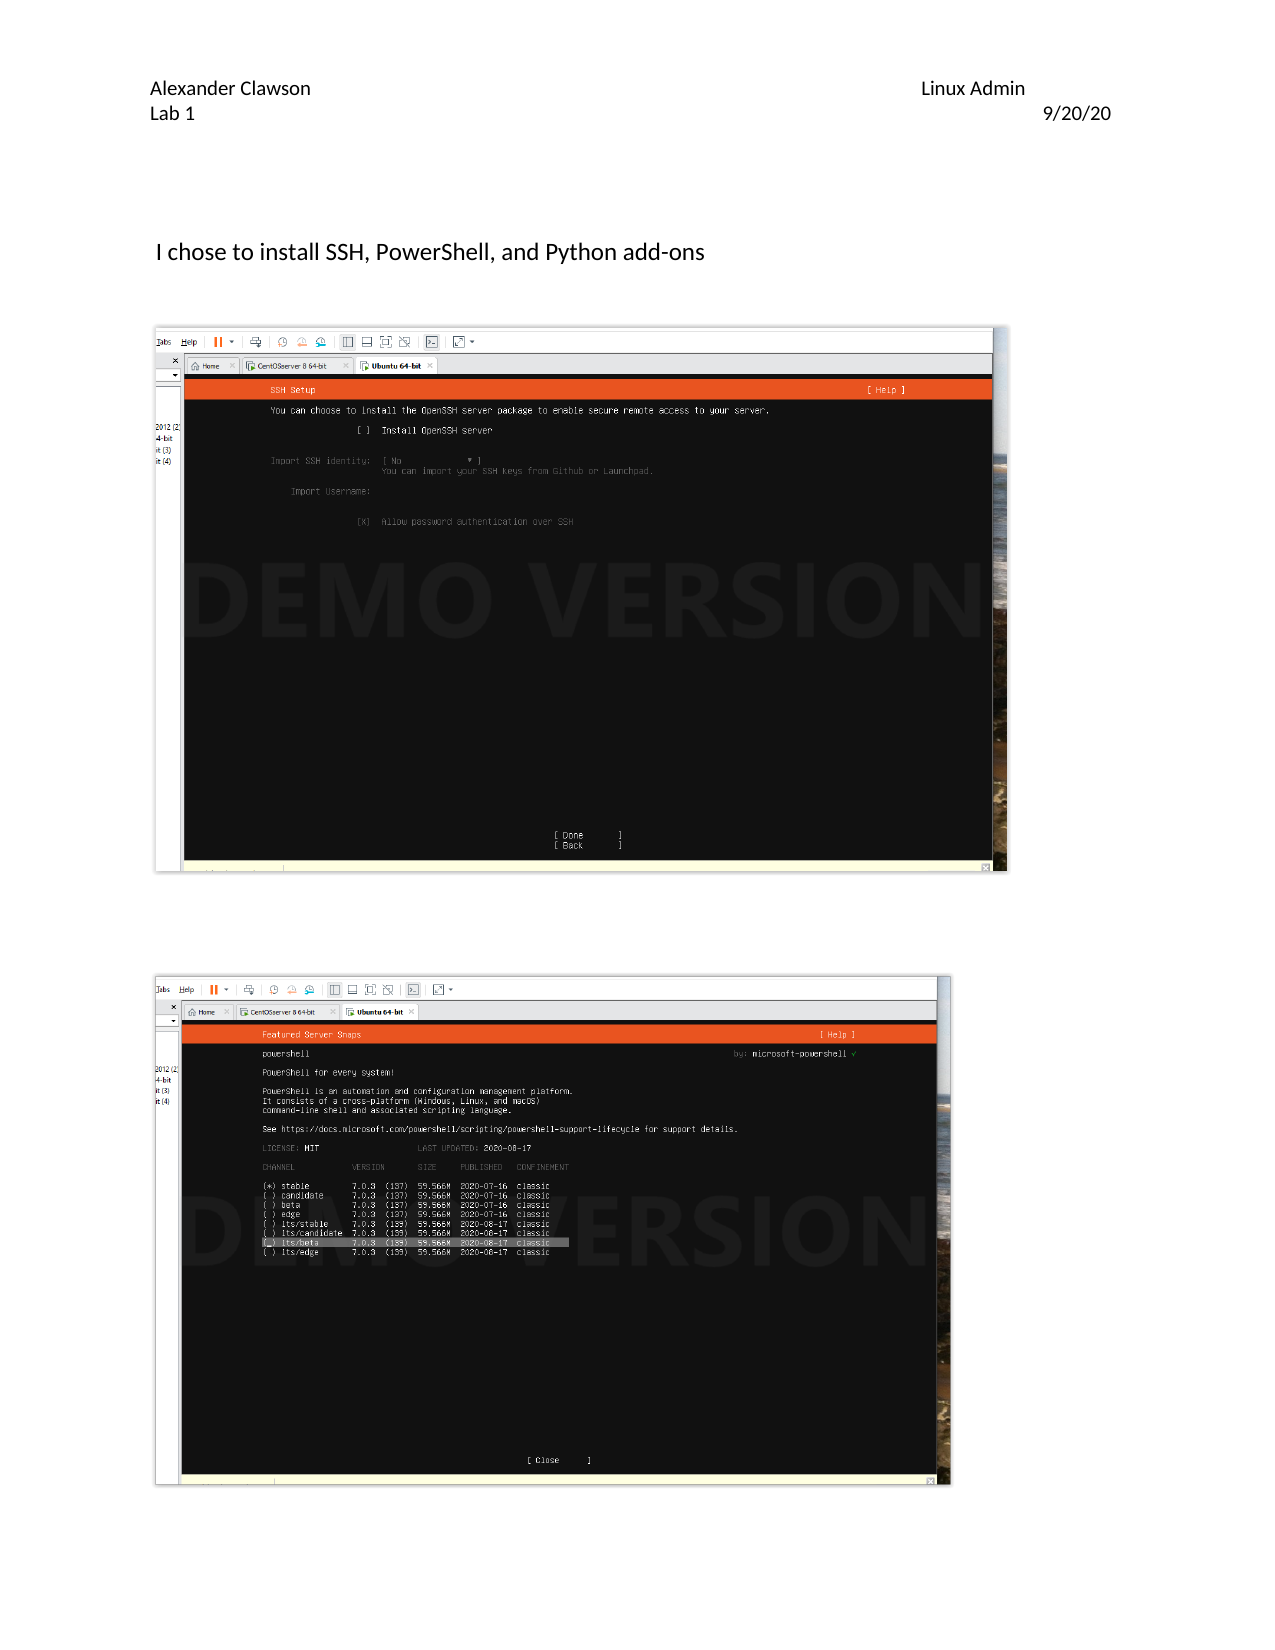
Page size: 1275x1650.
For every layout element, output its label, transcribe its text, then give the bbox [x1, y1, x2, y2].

text I chose to install SSH, PowerShell, and Python add-ons [150, 236, 1125, 267]
picture [150, 971, 955, 1489]
picture [150, 322, 1012, 876]
